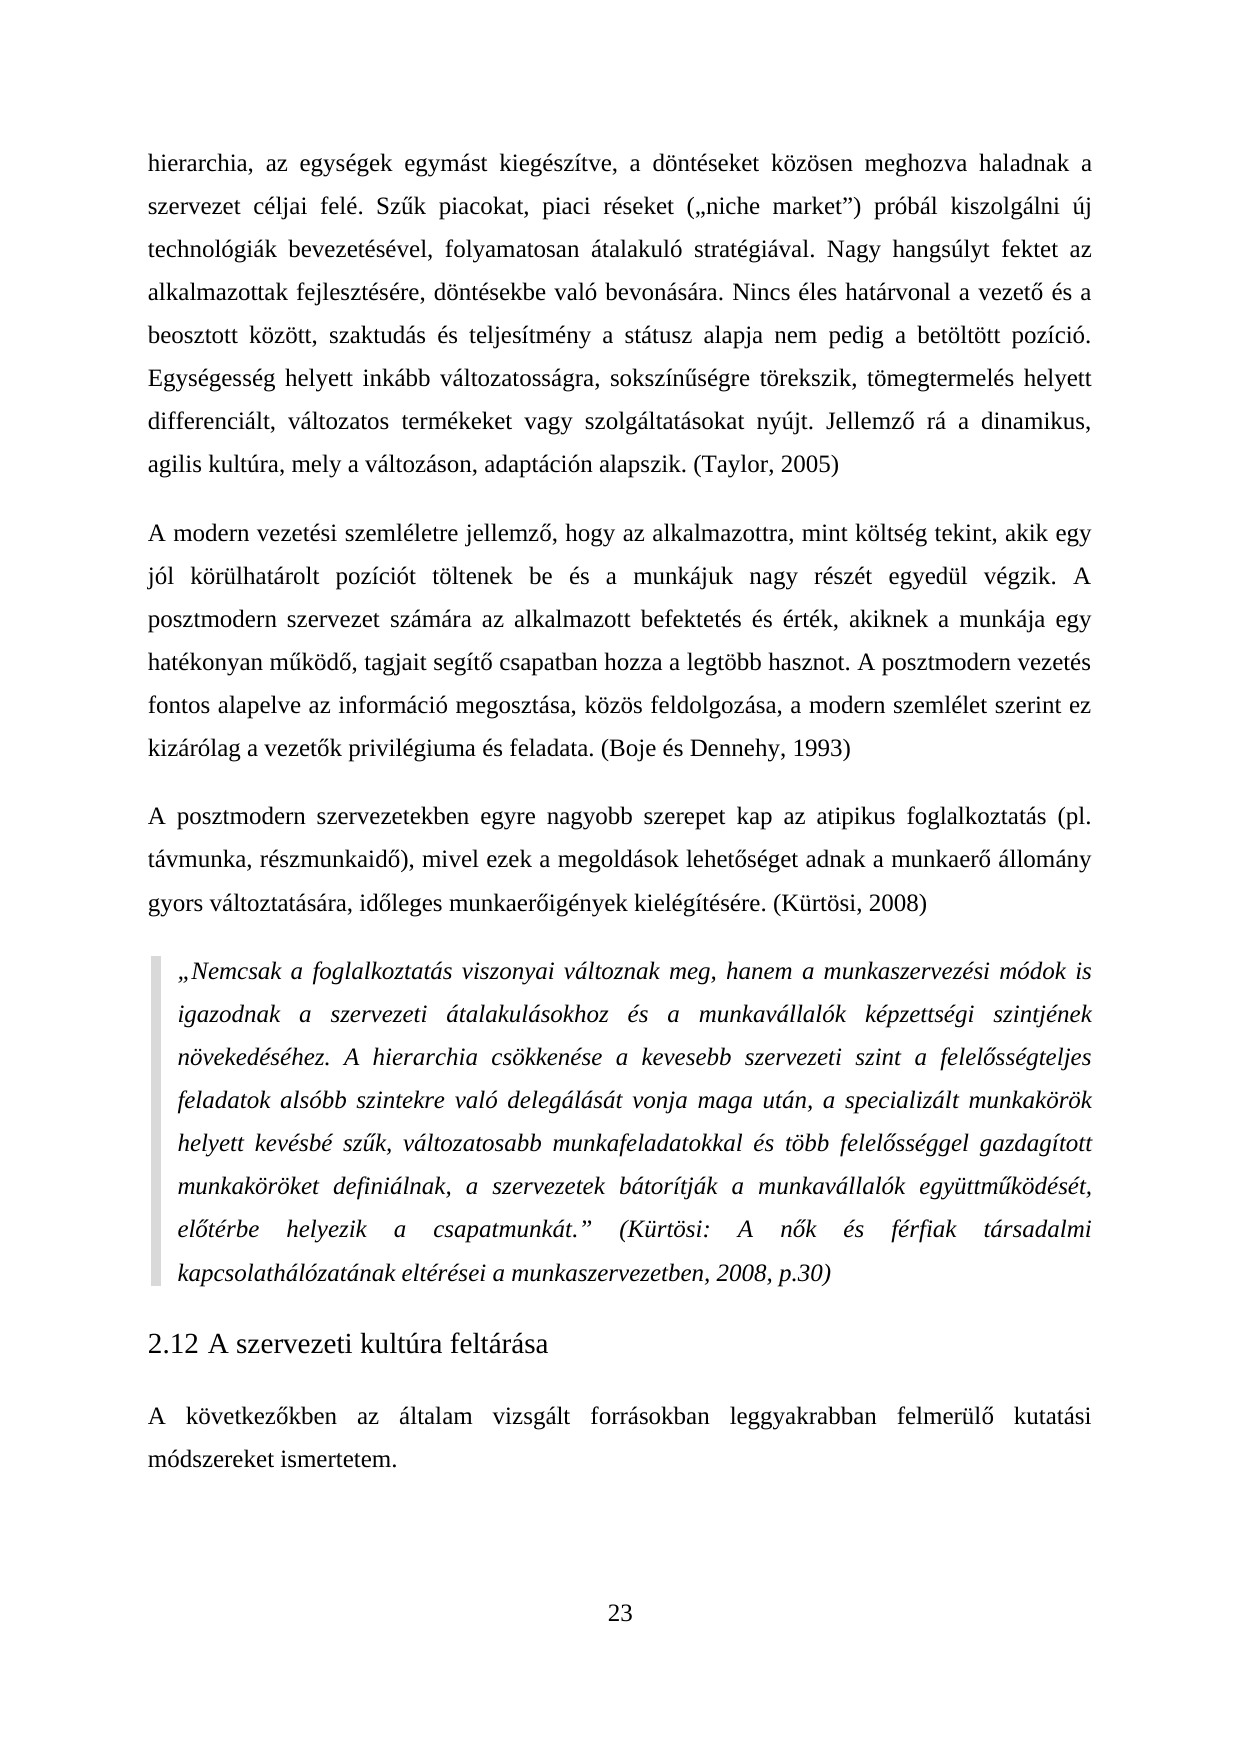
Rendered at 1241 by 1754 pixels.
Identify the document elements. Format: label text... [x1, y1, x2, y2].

text A modern vezetési szemléletre jellemző, hogy az alkalmazottra, mint költség tekint, akik egy jól körülhatárolt pozíciót töltenek be és a munkájuk nagy részét egyedül végzik. A posztmodern szervezet számára az alkalmazott befektetés és érték, akiknek a munkája egy hatékonyan működő, tagjait segítő csapatban hozza a legtöbb hasznot. A posztmodern vezetés fontos alapelve az információ megosztása, közös feldolgozása, a modern szemlélet szerint ez kizárólag a vezetők privilégiuma és feladata. (Boje és Dennehy, 1993) [148, 518, 1093, 762]
subtitle A szervezeti kultúra feltárása [148, 1326, 1093, 1359]
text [148, 148, 1093, 478]
text „Nemcsak a foglalkoztatás viszonyai változnak meg, hanem a munkaszervezési módok is igazodnak a szervezeti átalakulásokhoz és a munkavállalók képzettségi szintjének növekedéséhez. A hierarchia csökkenése a kevesebb szervezeti szint a felelősségteljes feladatok alsóbb szintekre való delegálását vonja maga után, a specializált munkakörök helyett kevésbé szűk, változatosabb munkafeladatokkal és több felelősséggel gazdagított munkaköröket definiálnak, a szervezetek bátorítják a munkavállalók együttműködését, előtérbe helyezik a csapatmunkát.” (Kürtösi: A nők és férfiak társadalmi kapcsolathálózatának eltérései a munkaszervezetben, 2008, p.30) [161, 956, 1093, 1286]
text A következőkben az általam vizsgált forrásokban leggyakrabban felmerülő kutatási módszereket ismertetem. [148, 1401, 1093, 1473]
text A posztmodern szervezetekben egyre nagyobb szerepet kap az atipikus foglalkoztatás (pl. távmunka, részmunkaidő), mivel ezek a megoldások lehetőséget adnak a munkaerő állomány gyors változtatására, időleges munkaerőigények kielégítésére. (Kürtösi, 2008) [148, 801, 1093, 916]
